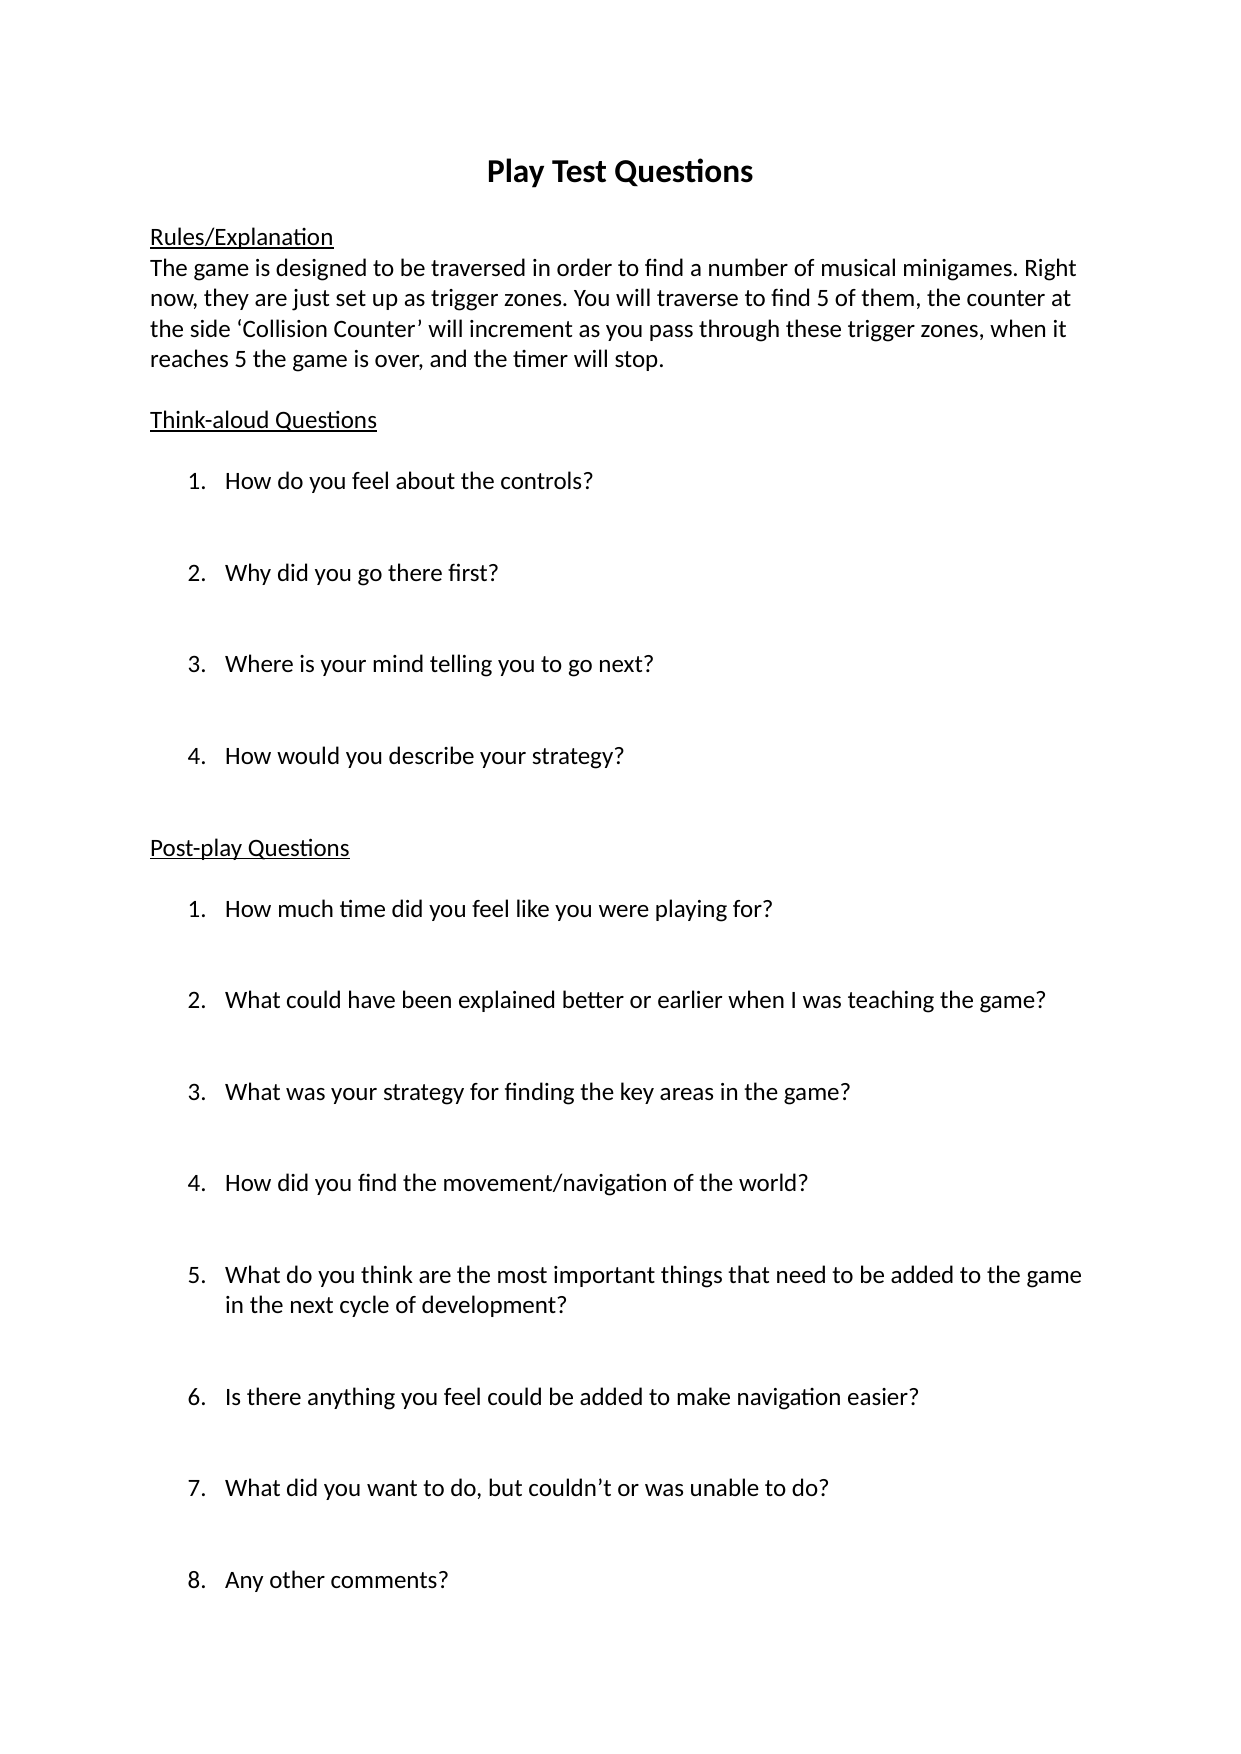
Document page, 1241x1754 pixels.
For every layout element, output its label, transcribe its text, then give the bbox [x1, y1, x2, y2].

list Any other comments? [187, 1564, 1090, 1595]
text Play Test Questions [150, 150, 1090, 191]
list What was your strategy for finding the key areas in the game? [187, 1076, 1090, 1106]
list Why did you go there first? [187, 557, 1090, 587]
list How did you find the movement/navigation of the world? [187, 1167, 1090, 1198]
list Where is your mind telling you to go next? [187, 648, 1090, 679]
text Rules/Explanation [150, 221, 1090, 252]
text The game is designed to be traversed in order to find a number of musical minigames. Right now, they are just set up as trigger zones. You will traverse to find 5 of them, the counter at the side ‘Collision Counter’ will increment as you pass through these trigger zones, when it reaches 5 the game is over, and the timer will stop. [150, 252, 1090, 374]
list What did you want to do, but couldn’t or was unable to do? [187, 1473, 1090, 1503]
list What do you think are the most important things that need to be added to the game in the next cycle of development? [187, 1259, 1090, 1320]
text Think-aloud Questions [150, 404, 1090, 435]
list How would you describe your strategy? [187, 740, 1090, 771]
list What could have been explained better or earlier when I was teaching the game? [187, 984, 1090, 1015]
list How do you feel about the controls? [187, 465, 1090, 496]
list Is there anything you feel could be added to make navigation easier? [187, 1381, 1090, 1412]
text Post-play Questions [150, 832, 1090, 862]
list How much time did you feel like you were playing for? [187, 893, 1090, 923]
